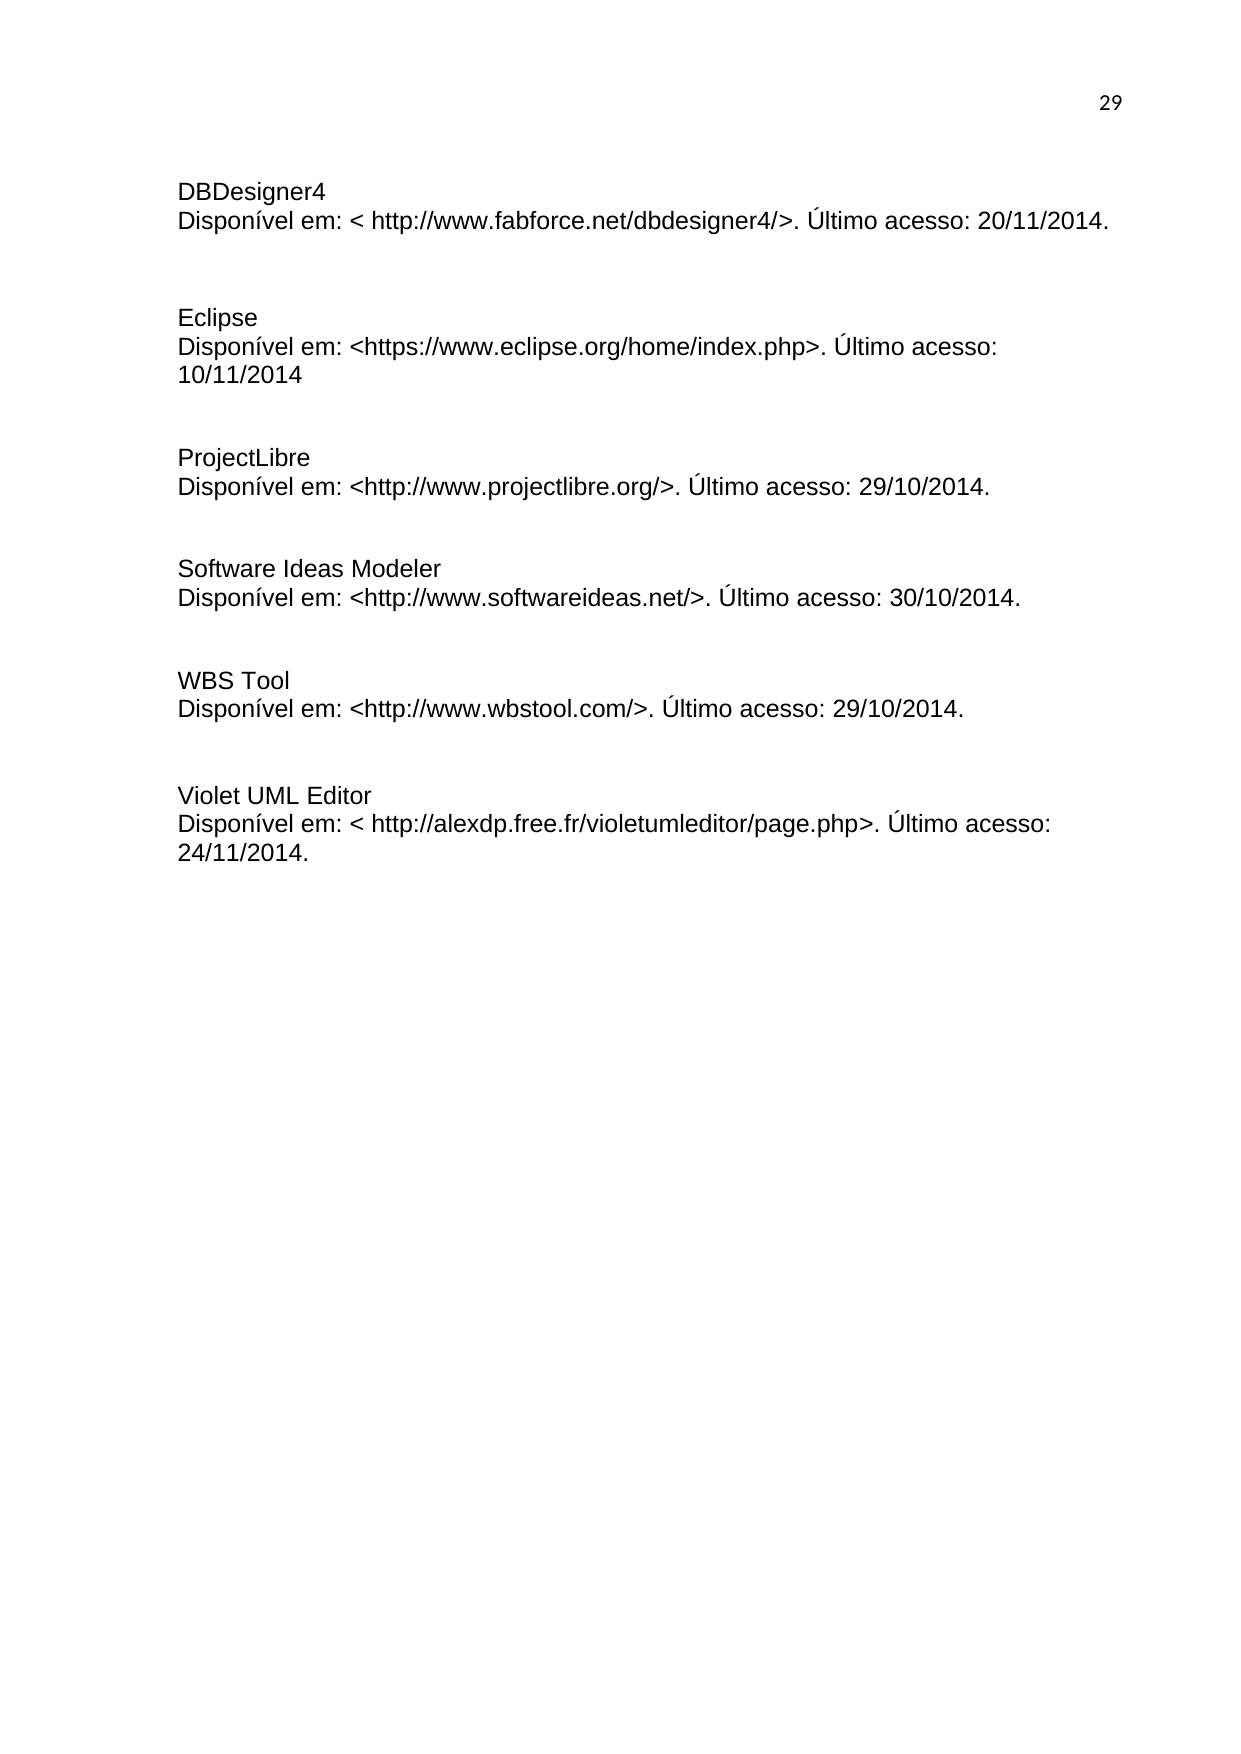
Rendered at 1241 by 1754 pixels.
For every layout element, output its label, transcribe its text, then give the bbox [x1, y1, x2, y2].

text WBS Tool [177, 666, 1122, 694]
text Disponível em: < http://alexdp.free.fr/violetumleditor/page.php>. Último acesso: 24/11/2014. [177, 809, 1122, 867]
text Violet UML Editor [177, 781, 1122, 809]
text Eclipse [177, 303, 1122, 332]
text DBDesigner4 [177, 177, 1122, 206]
text Disponível em: <http://www.softwareideas.net/>. Último acesso: 30/10/2014. [177, 583, 1122, 612]
text Software Ideas Modeler [177, 554, 1122, 583]
text Disponível em: < http://www.fabforce.net/dbdesigner4/>. Último acesso: 20/11/2014. [177, 206, 1122, 235]
text Disponível em: <http://www.wbstool.com/>. Último acesso: 29/10/2014. [177, 694, 1122, 723]
text Disponível em: <http://www.projectlibre.org/>. Último acesso: 29/10/2014. [177, 472, 1122, 501]
text Disponível em: <https://www.eclipse.org/home/index.php>. Último acesso: 10/11/2014 [177, 332, 1122, 389]
text ProjectLibre [177, 443, 1122, 472]
